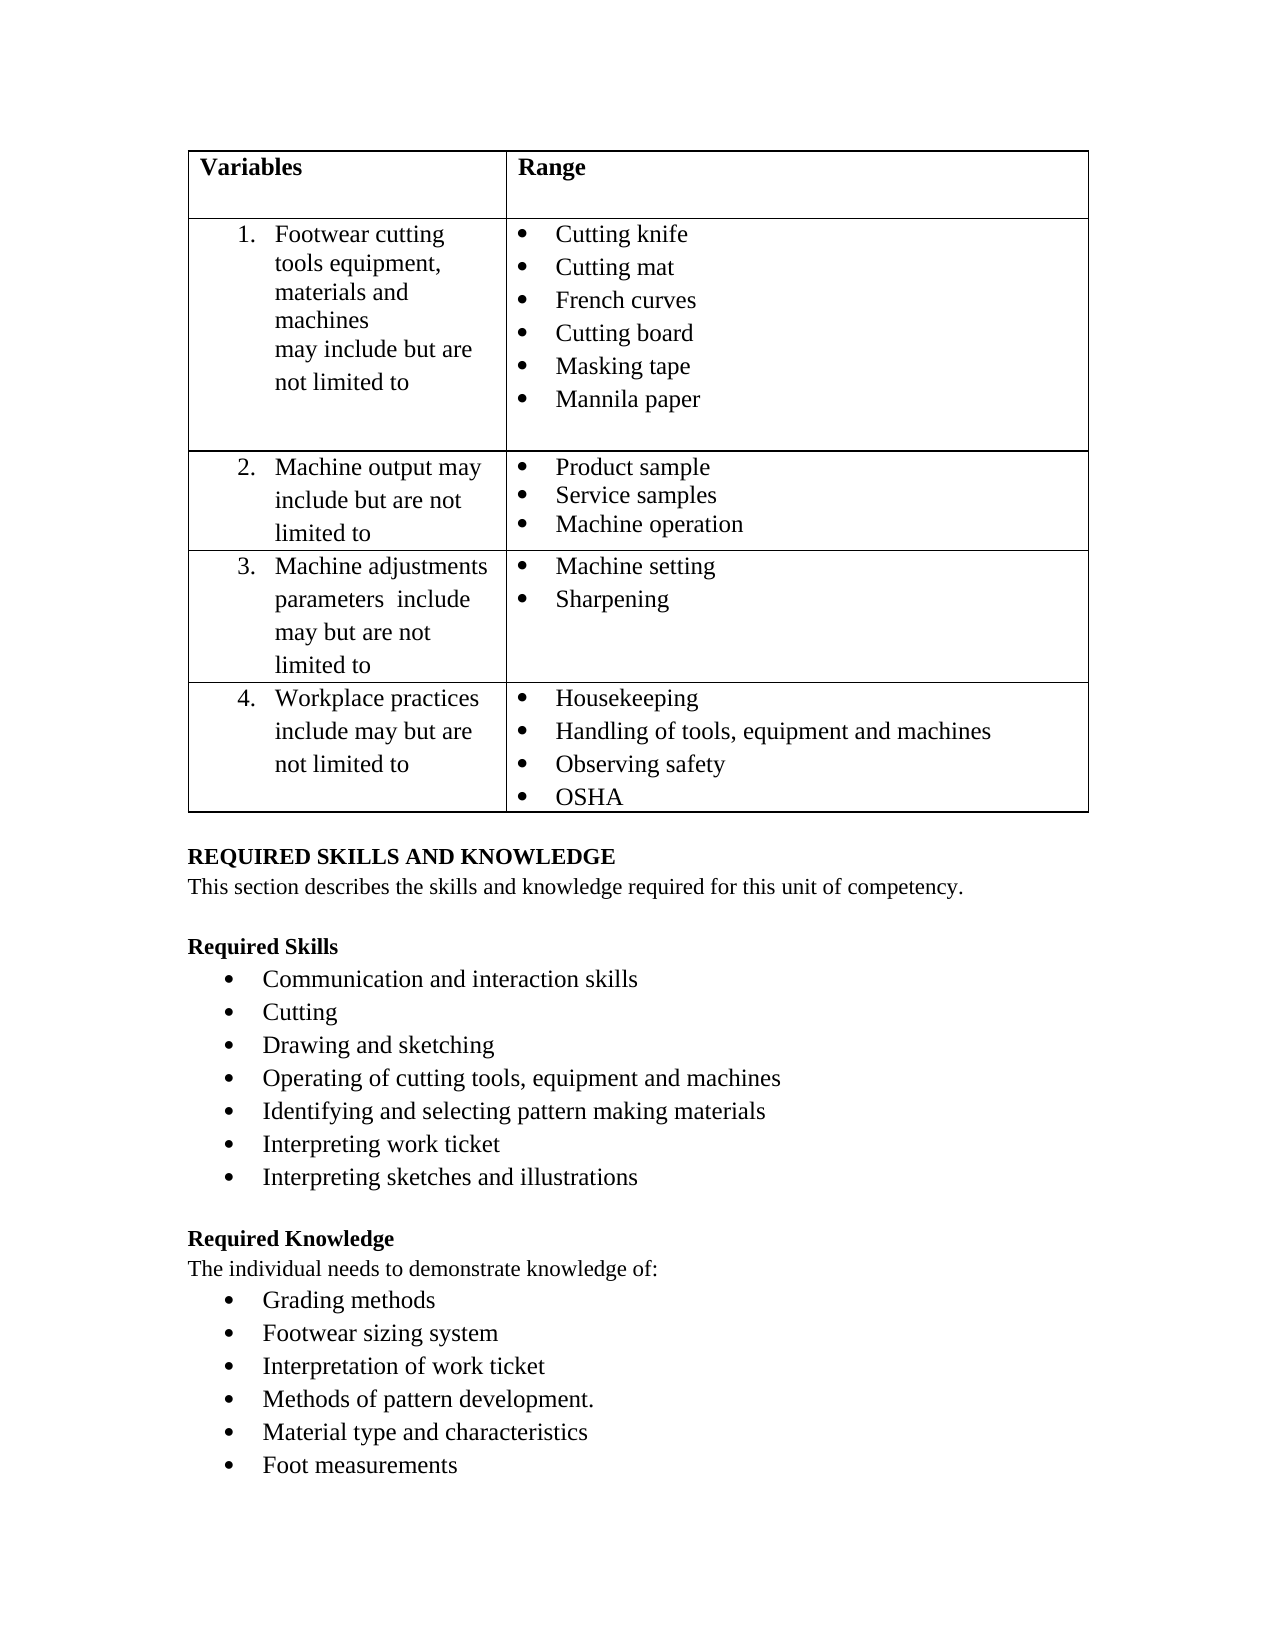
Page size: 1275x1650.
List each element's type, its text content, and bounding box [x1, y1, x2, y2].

list Identifying and selecting pattern making materials [225, 1096, 1087, 1124]
table_cell Machine adjustments parameters include may but are not limited to [189, 551, 506, 682]
list Material type and characteristics [225, 1417, 1087, 1446]
table_cell Workplace practices include may but are not limited to [189, 683, 506, 811]
text REQUIRED SKILLS AND KNOWLEDGE [187, 843, 1087, 869]
table_cell Cutting knife Cutting mat French curves Cutting board Masking tape Mannila paper [507, 219, 1088, 450]
table_cell Footwear cutting tools equipment, materials and machines may include but are not limited to [189, 219, 506, 450]
table_header Range [507, 152, 1088, 218]
table_cell Housekeeping Handling of tools, equipment and machines Observing safety OSHA [507, 683, 1088, 811]
list Foot measurements [225, 1451, 1087, 1479]
list Interpreting work ticket [225, 1129, 1087, 1157]
text The individual needs to demonstrate knowledge of: [187, 1255, 1087, 1282]
list Grading methods [225, 1285, 1087, 1314]
list Methods of pattern development. [225, 1384, 1087, 1413]
table_cell Machine setting Sharpening [507, 551, 1088, 682]
list Operating of cutting tools, equipment and machines [225, 1063, 1087, 1091]
list Interpretation of work ticket [225, 1351, 1087, 1380]
table_header Variables [189, 152, 506, 218]
list Cutting [225, 997, 1087, 1025]
list Footwear sizing system [225, 1318, 1087, 1347]
text Required Knowledge [187, 1225, 1087, 1251]
table_cell Machine output may include but are not limited to [189, 452, 506, 549]
text This section describes the skills and knowledge required for this unit of competency. [187, 873, 1087, 899]
list Interpreting sketches and illustrations [225, 1162, 1087, 1191]
list Drawing and sketching [225, 1030, 1087, 1058]
text Required Skills [187, 933, 1087, 960]
table_cell Product sample Service samples Machine operation [507, 452, 1088, 549]
list Communication and interaction skills [225, 964, 1087, 992]
